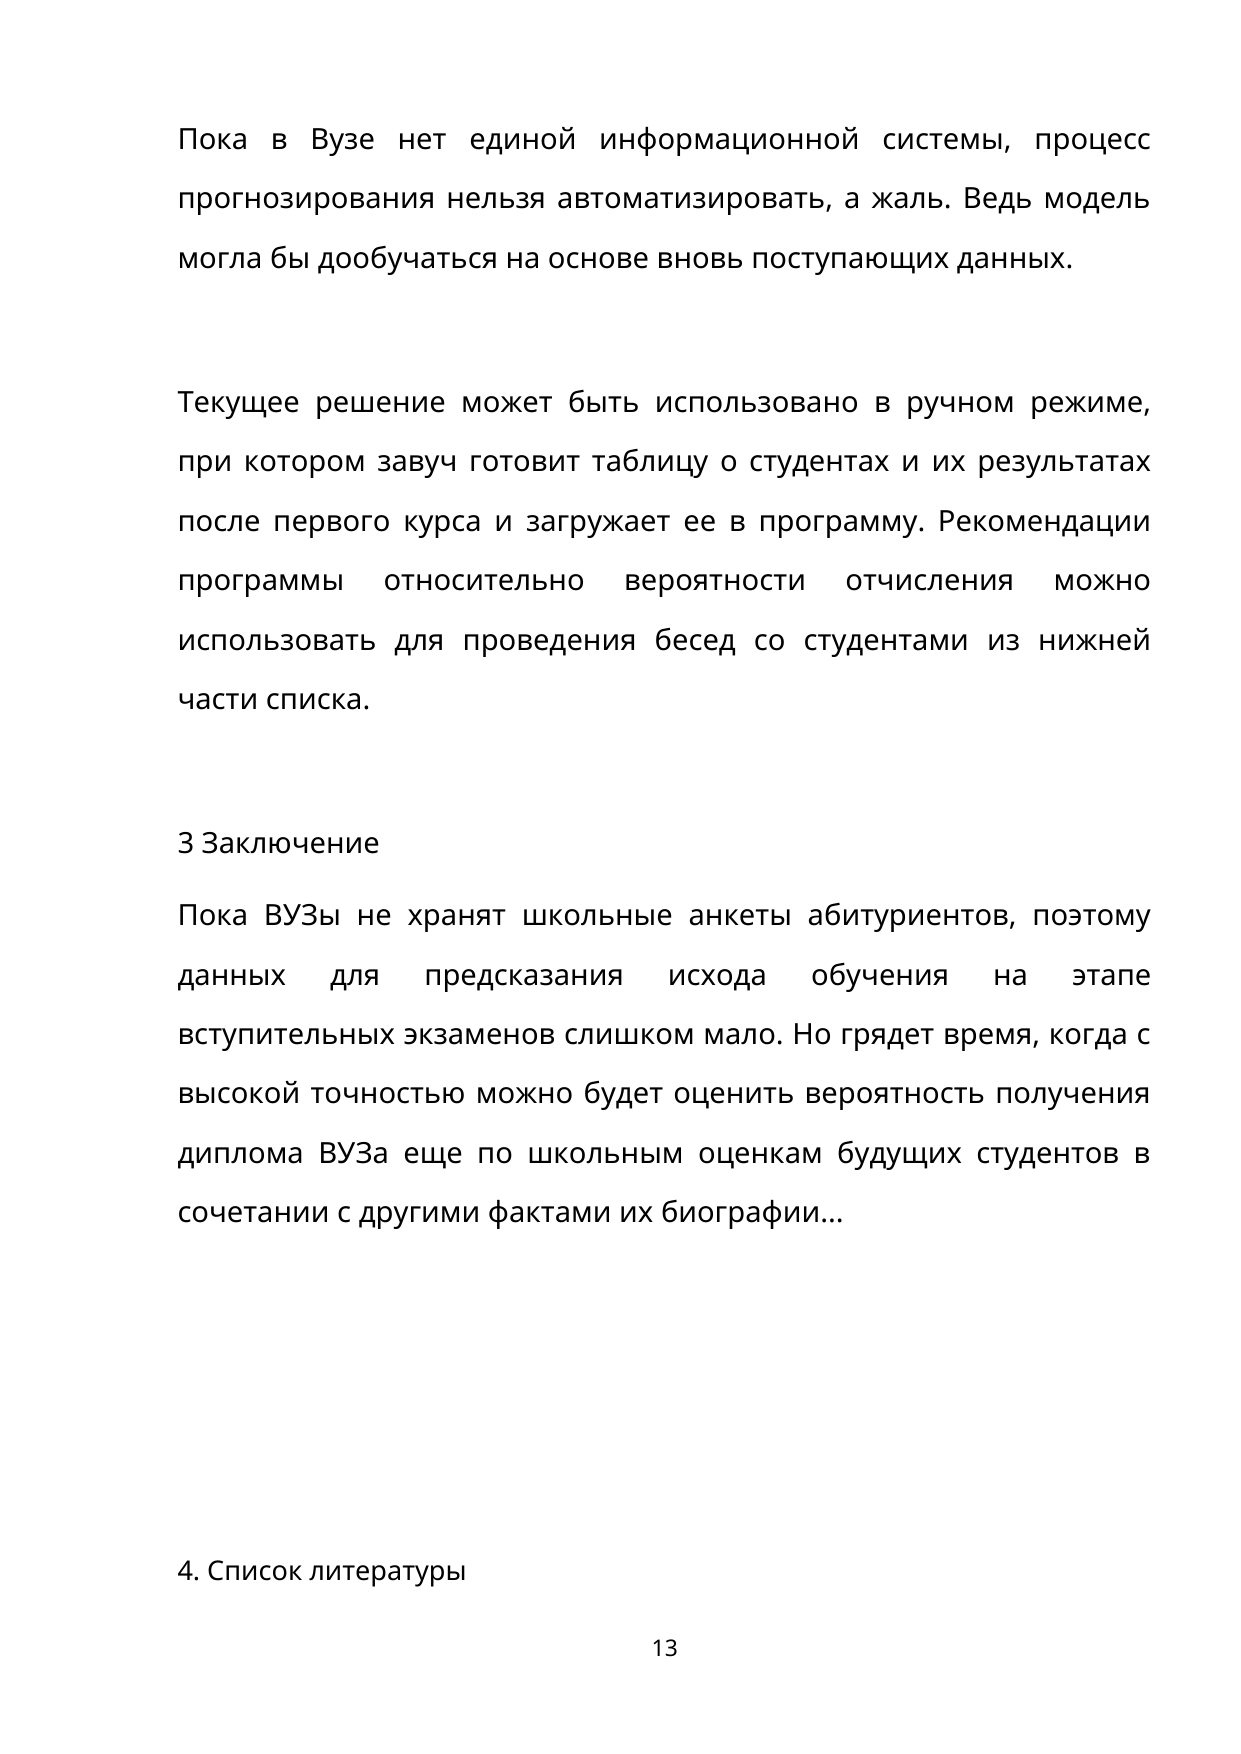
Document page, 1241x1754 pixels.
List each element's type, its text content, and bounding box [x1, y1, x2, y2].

text Текущее решение может быть использовано в ручном режиме, при котором завуч готовит таблицу о студентах и их результатах после первого курса и загружает ее в программу. Рекомендации программы относительно вероятности отчисления можно использовать для проведения бесед со студентами из нижней части списка. [177, 381, 1152, 718]
text 4. Список литературы [177, 1552, 1152, 1588]
text 3 Заключение [177, 822, 1152, 862]
text Пока в Вузе нет единой информационной системы, процесс прогнозирования нельзя автоматизировать, а жаль. Ведь модель могла бы дообучаться на основе вновь поступающих данных. [177, 118, 1152, 277]
text Пока ВУЗы не хранят школьные анкеты абитуриентов, поэтому данных для предсказания исхода обучения на этапе вступительных экзаменов слишком мало. Но грядет время, когда с высокой точностью можно будет оценить вероятность получения диплома ВУЗа еще по школьным оценкам будущих студентов в сочетании с другими фактами их биографии... [177, 894, 1152, 1231]
